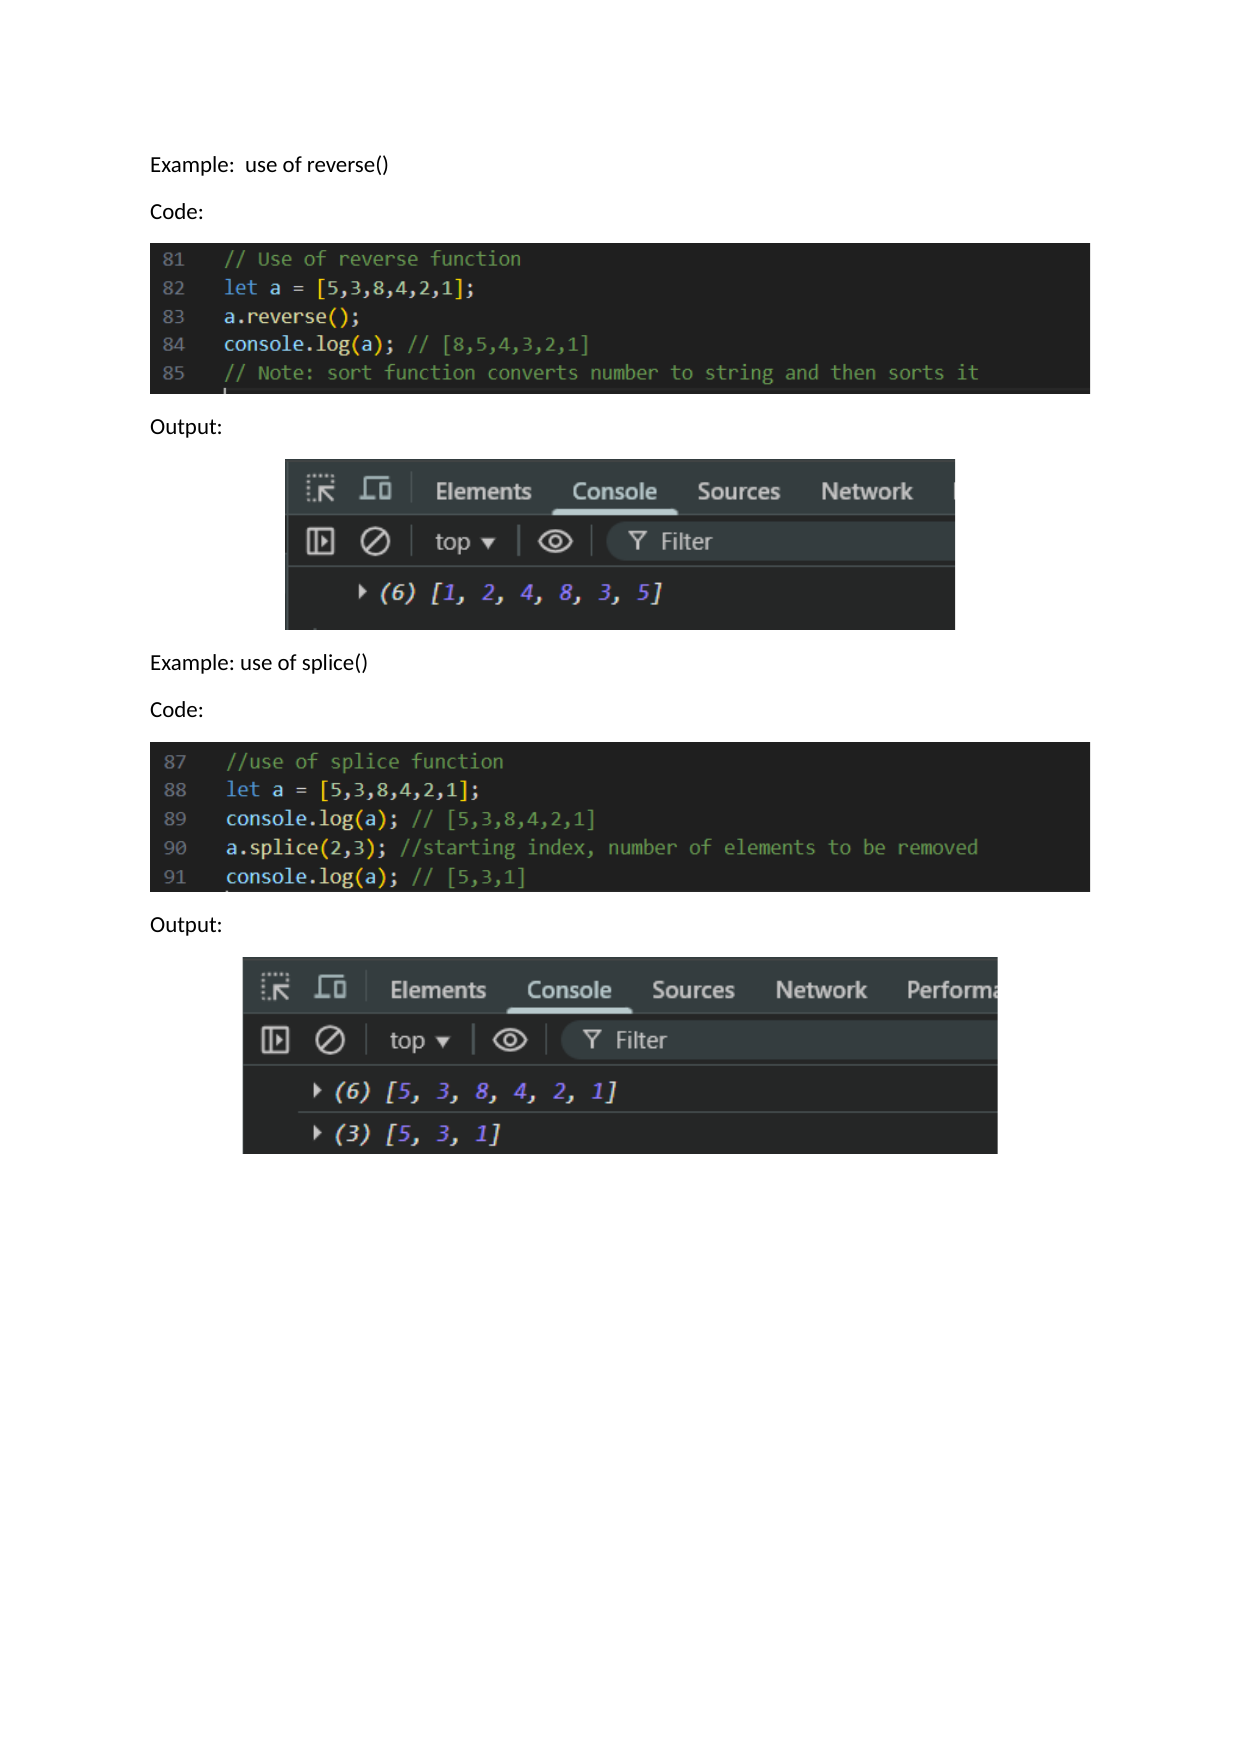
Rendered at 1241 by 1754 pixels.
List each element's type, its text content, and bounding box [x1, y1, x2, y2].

text Example: use of splice() [150, 648, 1090, 676]
text Code: [150, 695, 1090, 723]
text Code: [150, 197, 1090, 225]
picture [150, 742, 1091, 892]
text Output: [150, 910, 1090, 938]
text Example: use of reverse() [150, 150, 1090, 178]
picture [285, 459, 956, 630]
text Output: [150, 412, 1090, 440]
picture [150, 243, 1091, 394]
picture [242, 957, 998, 1154]
